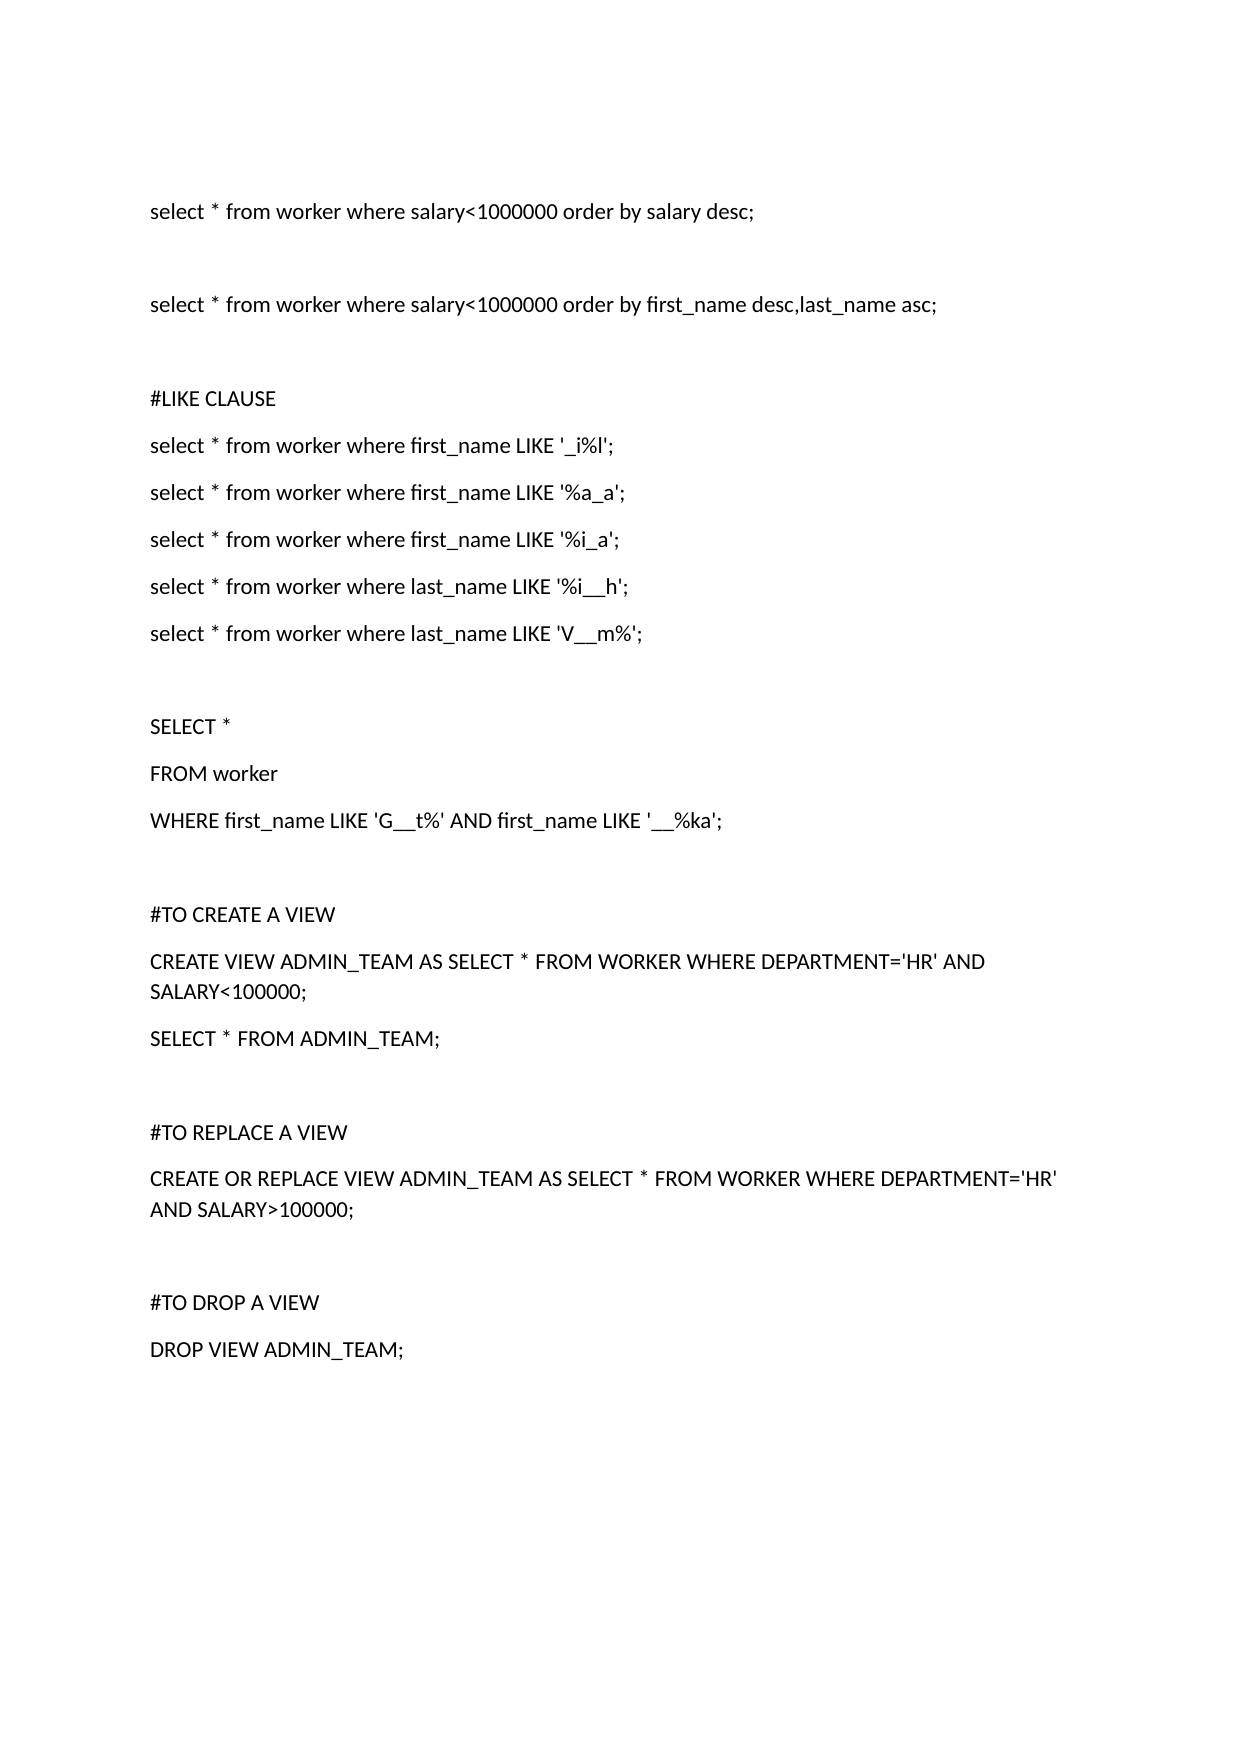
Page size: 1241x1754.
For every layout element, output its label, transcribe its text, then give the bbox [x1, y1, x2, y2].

text select * from worker where first_name LIKE '%i_a'; [150, 525, 1090, 553]
text select * from worker where last_name LIKE '%i__h'; [150, 572, 1090, 600]
text select * from worker where salary<1000000 order by first_name desc,last_name asc; [150, 291, 1090, 319]
text select * from worker where first_name LIKE '_i%l'; [150, 431, 1090, 459]
text select * from worker where salary<1000000 order by salary desc; [150, 197, 1090, 225]
text select * from worker where last_name LIKE 'V__m%'; [150, 619, 1090, 647]
text select * from worker where first_name LIKE '%a_a'; [150, 478, 1090, 506]
text FROM worker [150, 759, 1090, 787]
text DROP VIEW ADMIN_TEAM; [150, 1335, 1090, 1363]
text SELECT * [150, 712, 1090, 741]
text #TO CREATE A VIEW [150, 900, 1090, 928]
text CREATE OR REPLACE VIEW ADMIN_TEAM AS SELECT * FROM WORKER WHERE DEPARTMENT='HR' AND SALARY>100000; [150, 1164, 1090, 1223]
text #TO REPLACE A VIEW [150, 1118, 1090, 1146]
text WHERE first_name LIKE 'G__t%' AND first_name LIKE '__%ka'; [150, 806, 1090, 834]
text SELECT * FROM ADMIN_TEAM; [150, 1024, 1090, 1052]
text #TO DROP A VIEW [150, 1288, 1090, 1317]
text #LIKE CLAUSE [150, 384, 1090, 412]
text CREATE VIEW ADMIN_TEAM AS SELECT * FROM WORKER WHERE DEPARTMENT='HR' AND SALARY<100000; [150, 947, 1090, 1005]
